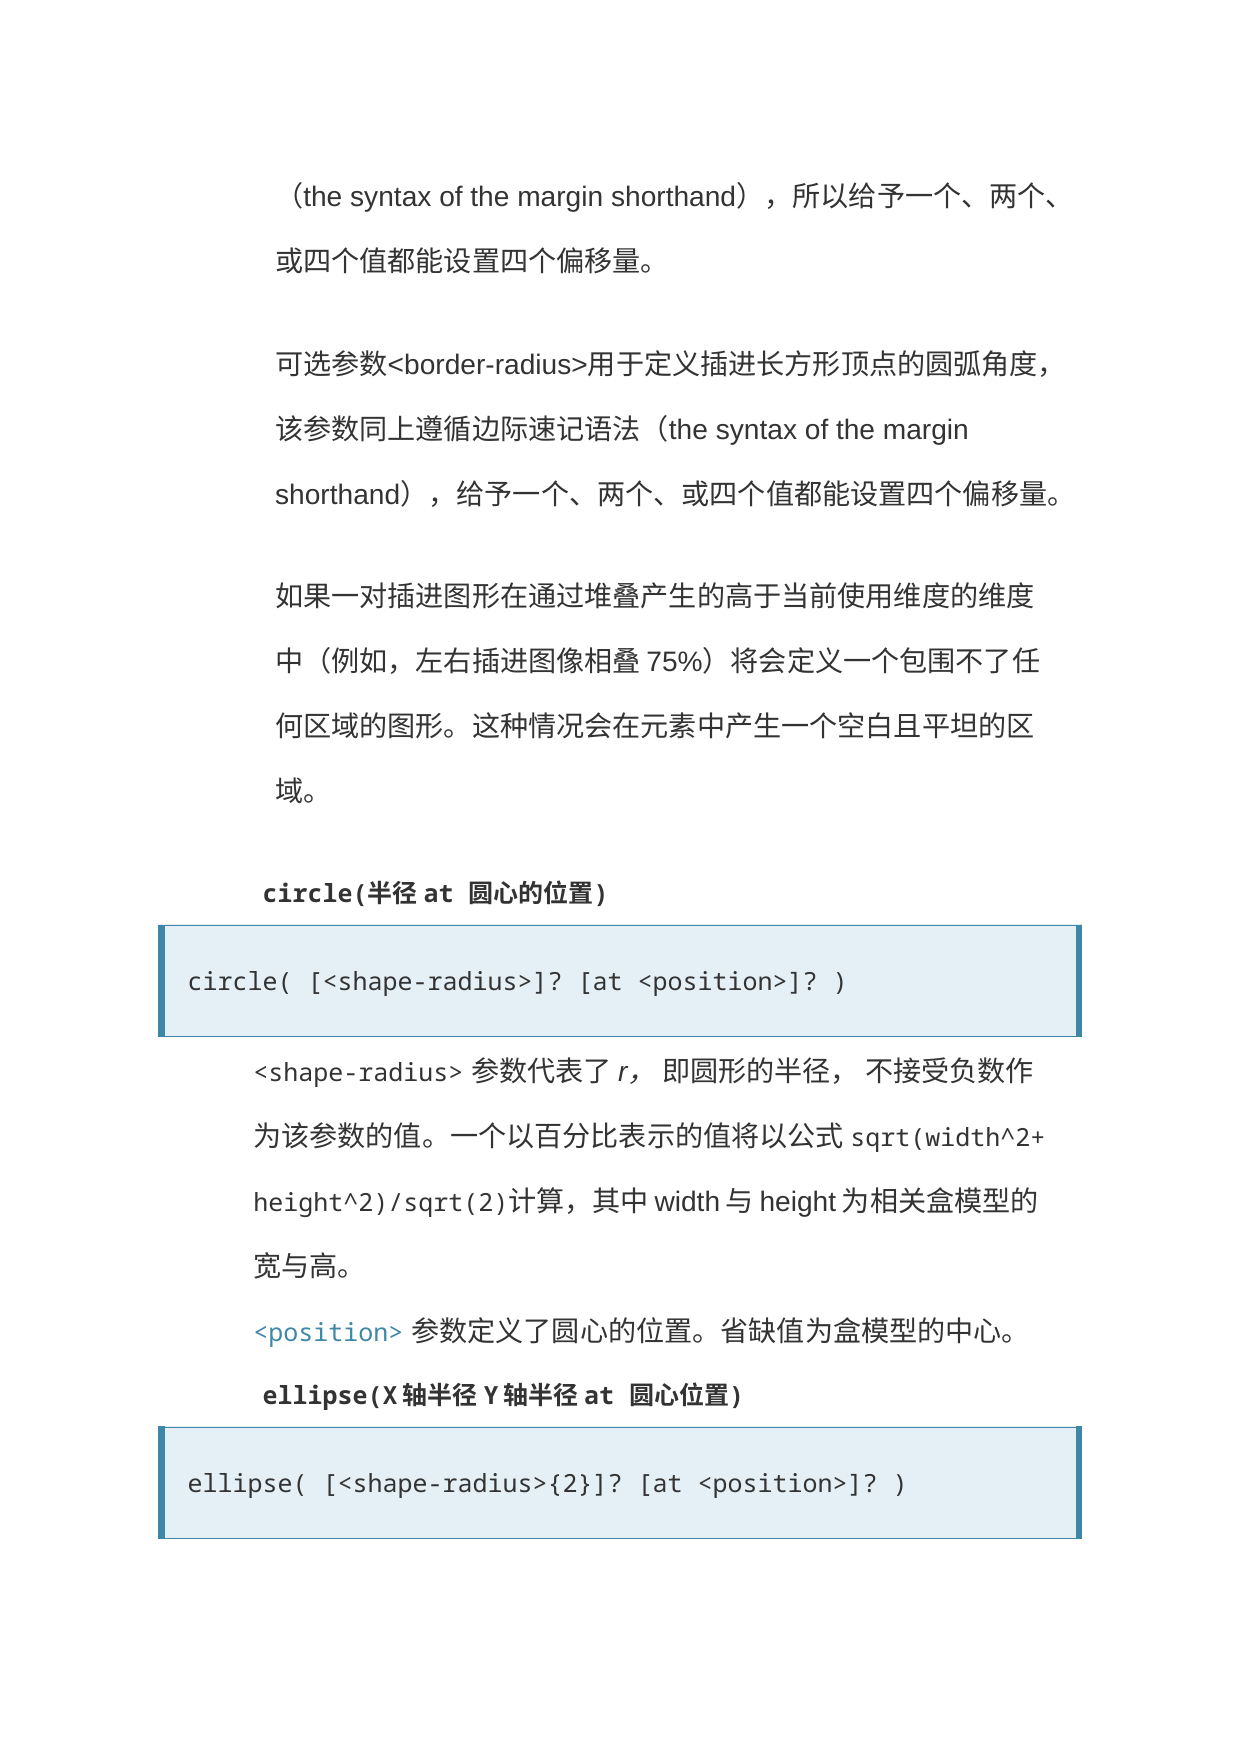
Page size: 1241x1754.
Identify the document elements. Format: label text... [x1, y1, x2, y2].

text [275, 162, 1053, 292]
text 可选参数<border-radius>用于定义插进长方形顶点的圆弧角度，该参数同上遵循边际速记语法（the syntax of the margin shorthand），给予一个、两个、或四个值都能设置四个偏移量。 [275, 329, 1053, 524]
text circle(半径 at 圆心的位置) [219, 859, 1053, 924]
text 如果一对插进图形在通过堆叠产生的高于当前使用维度的维度中（例如，左右插进图像相叠75%）将会定义一个包围不了任何区域的图形。这种情况会在元素中产生一个空白且平坦的区域。 [275, 562, 1053, 822]
text ellipse( [<shape-radius>{2}]? [at <position>]? ) [165, 1428, 1076, 1538]
text ellipse(X轴半径 Y轴半径 at 圆心位置) [219, 1361, 1053, 1426]
text <position> 参数定义了圆心的位置。省缺值为盒模型的中心。 [253, 1296, 1053, 1361]
text circle( [<shape-radius>]? [at <position>]? ) [165, 926, 1076, 1036]
text <shape-radius> 参数代表了 r， 即圆形的半径， 不接受负数作为该参数的值。一个以百分比表示的值将以公式 sqrt(width^2+height^2)/sqrt(2)计算，其中width与height为相关盒模型的宽与高。 [253, 1037, 1053, 1296]
